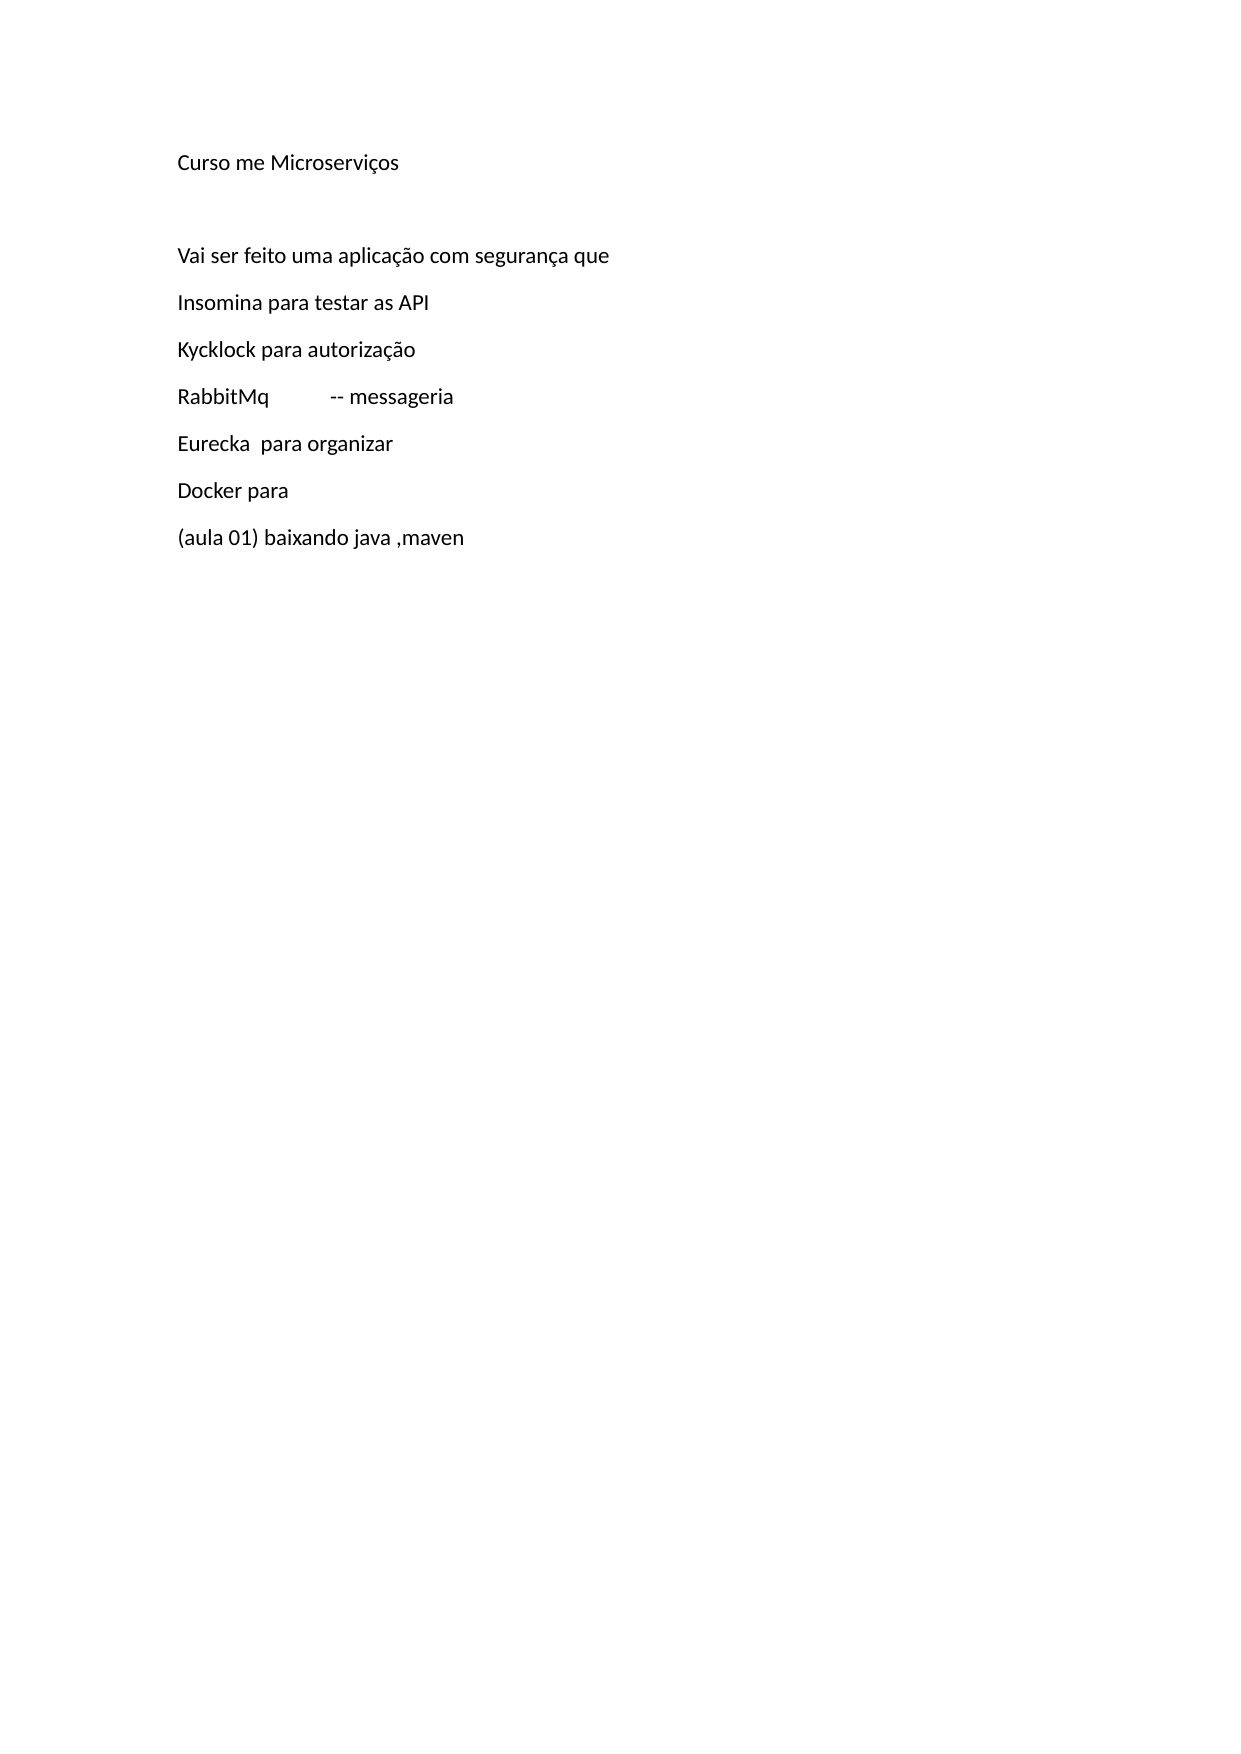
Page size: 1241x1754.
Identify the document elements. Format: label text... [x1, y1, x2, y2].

text (aula 01) baixando java ,maven [177, 523, 1063, 551]
text Curso me Microserviços [177, 148, 1063, 176]
text Vai ser feito uma aplicação com segurança que [177, 241, 1063, 269]
text Kycklock para autorização [177, 335, 1063, 363]
text Eurecka para organizar [177, 429, 1063, 457]
text Insomina para testar as API [177, 288, 1063, 316]
text RabbitMq -- messageria [177, 382, 1063, 410]
text Docker para [177, 476, 1063, 504]
